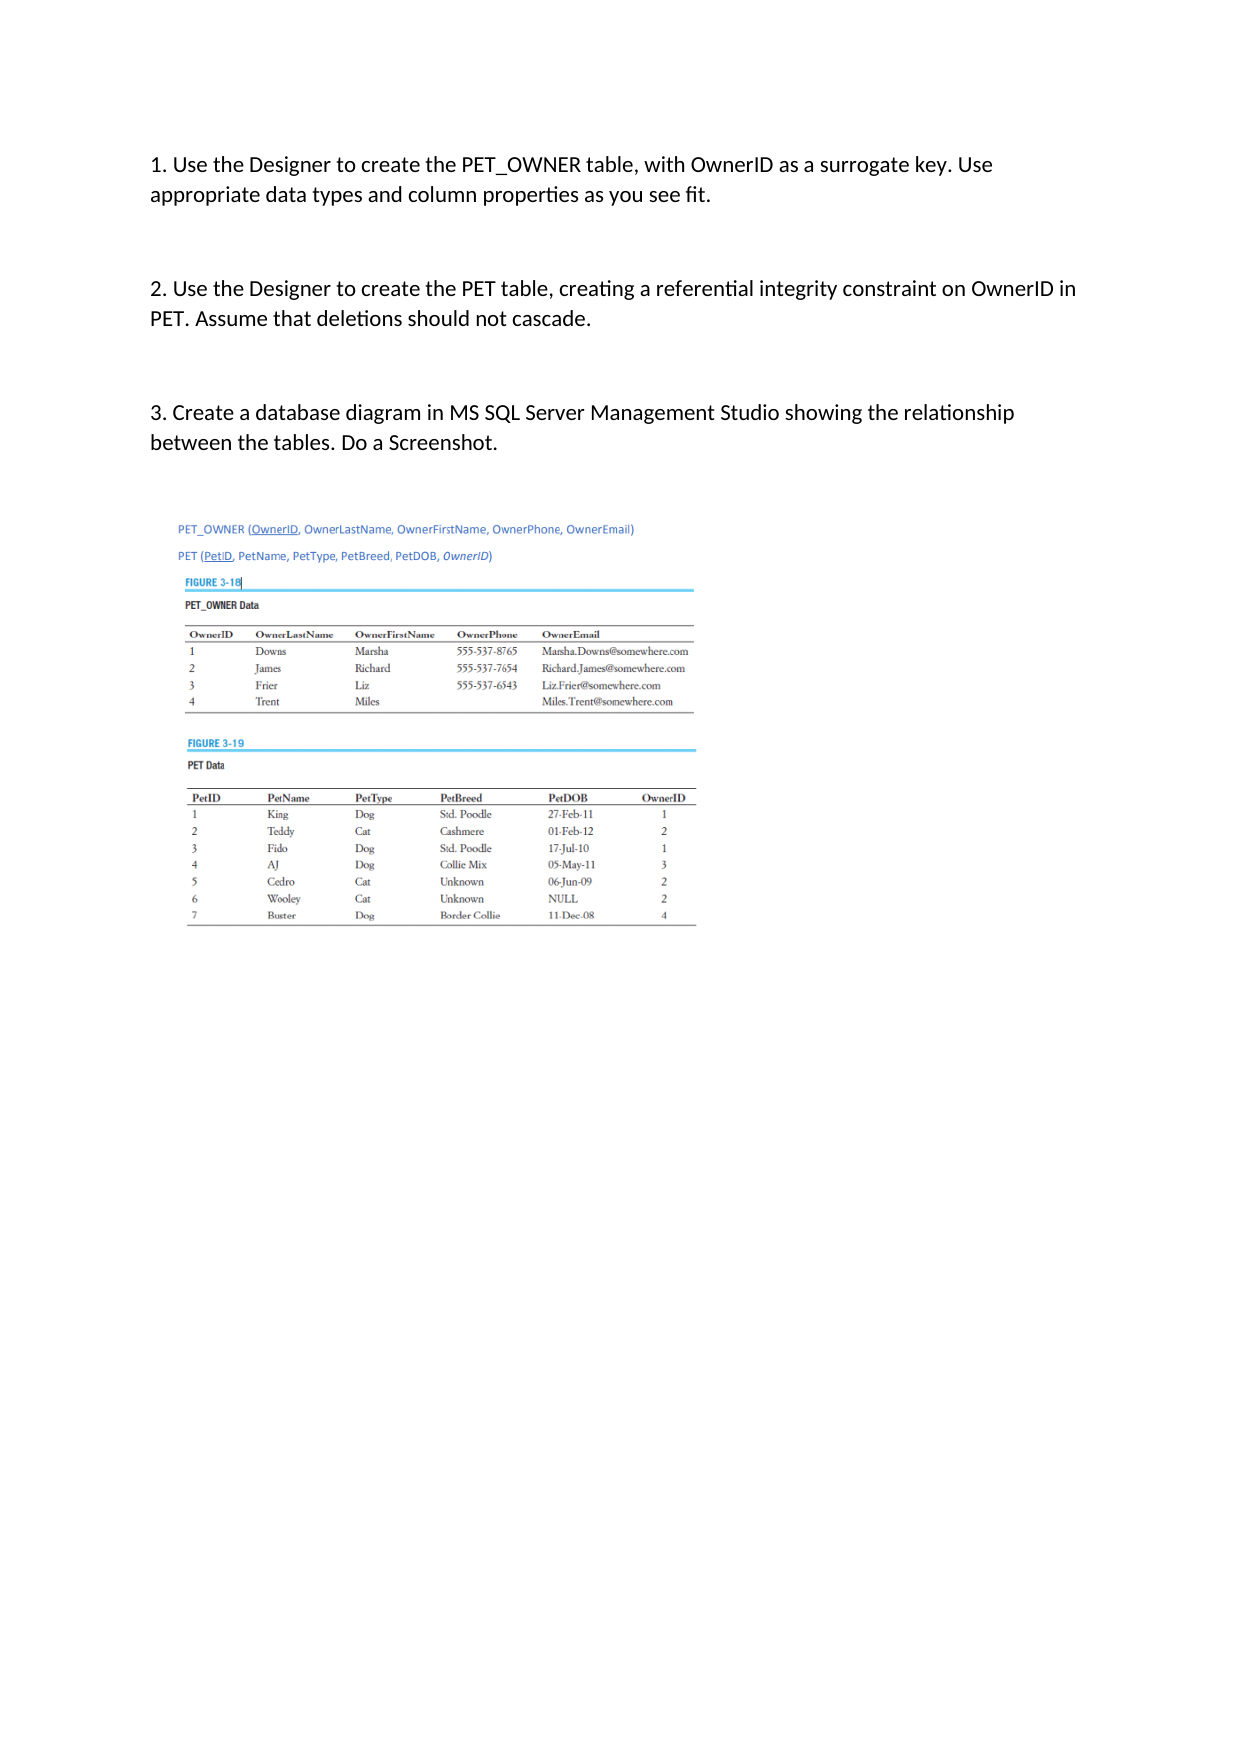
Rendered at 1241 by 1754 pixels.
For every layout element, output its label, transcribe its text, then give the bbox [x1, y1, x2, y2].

text 3. Create a database diagram in MS SQL Server Management Studio showing the relationship between the tables. Do a Screenshot. [150, 398, 1090, 456]
text 2. Use the Designer to create the PET table, creating a referential integrity constraint on OwnerID in PET. Assume that deletions should not cascade. [150, 274, 1090, 332]
text 1. Use the Designer to create the PET_OWNER table, with OwnerID as a surrogate key. Use appropriate data types and column properties as you see fit. [150, 150, 1090, 208]
